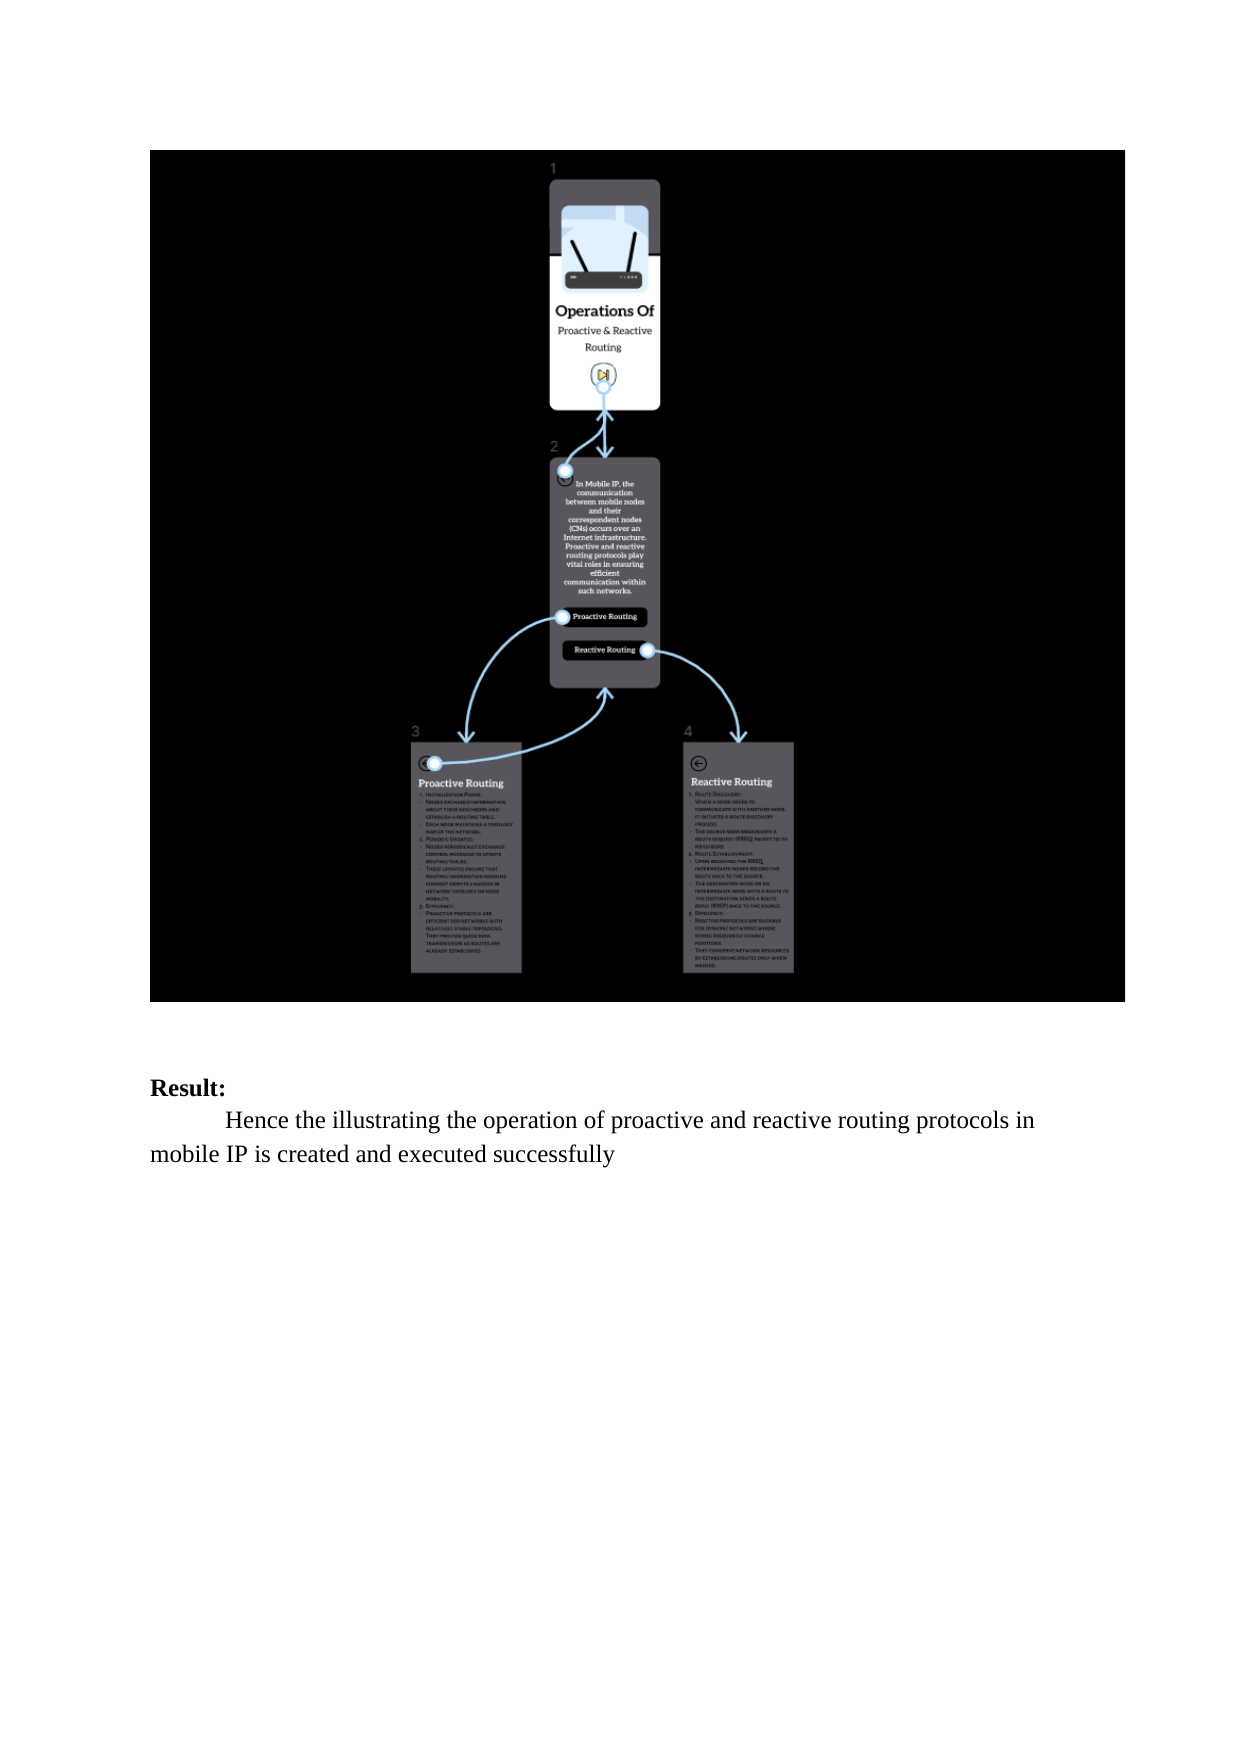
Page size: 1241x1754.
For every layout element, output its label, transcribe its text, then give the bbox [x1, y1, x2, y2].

text Hence the illustrating the operation of proactive and reactive routing protocols in mobile IP is created and executed successfully [150, 1106, 1090, 1167]
text Result: [150, 1073, 1090, 1101]
picture [150, 150, 1125, 1002]
